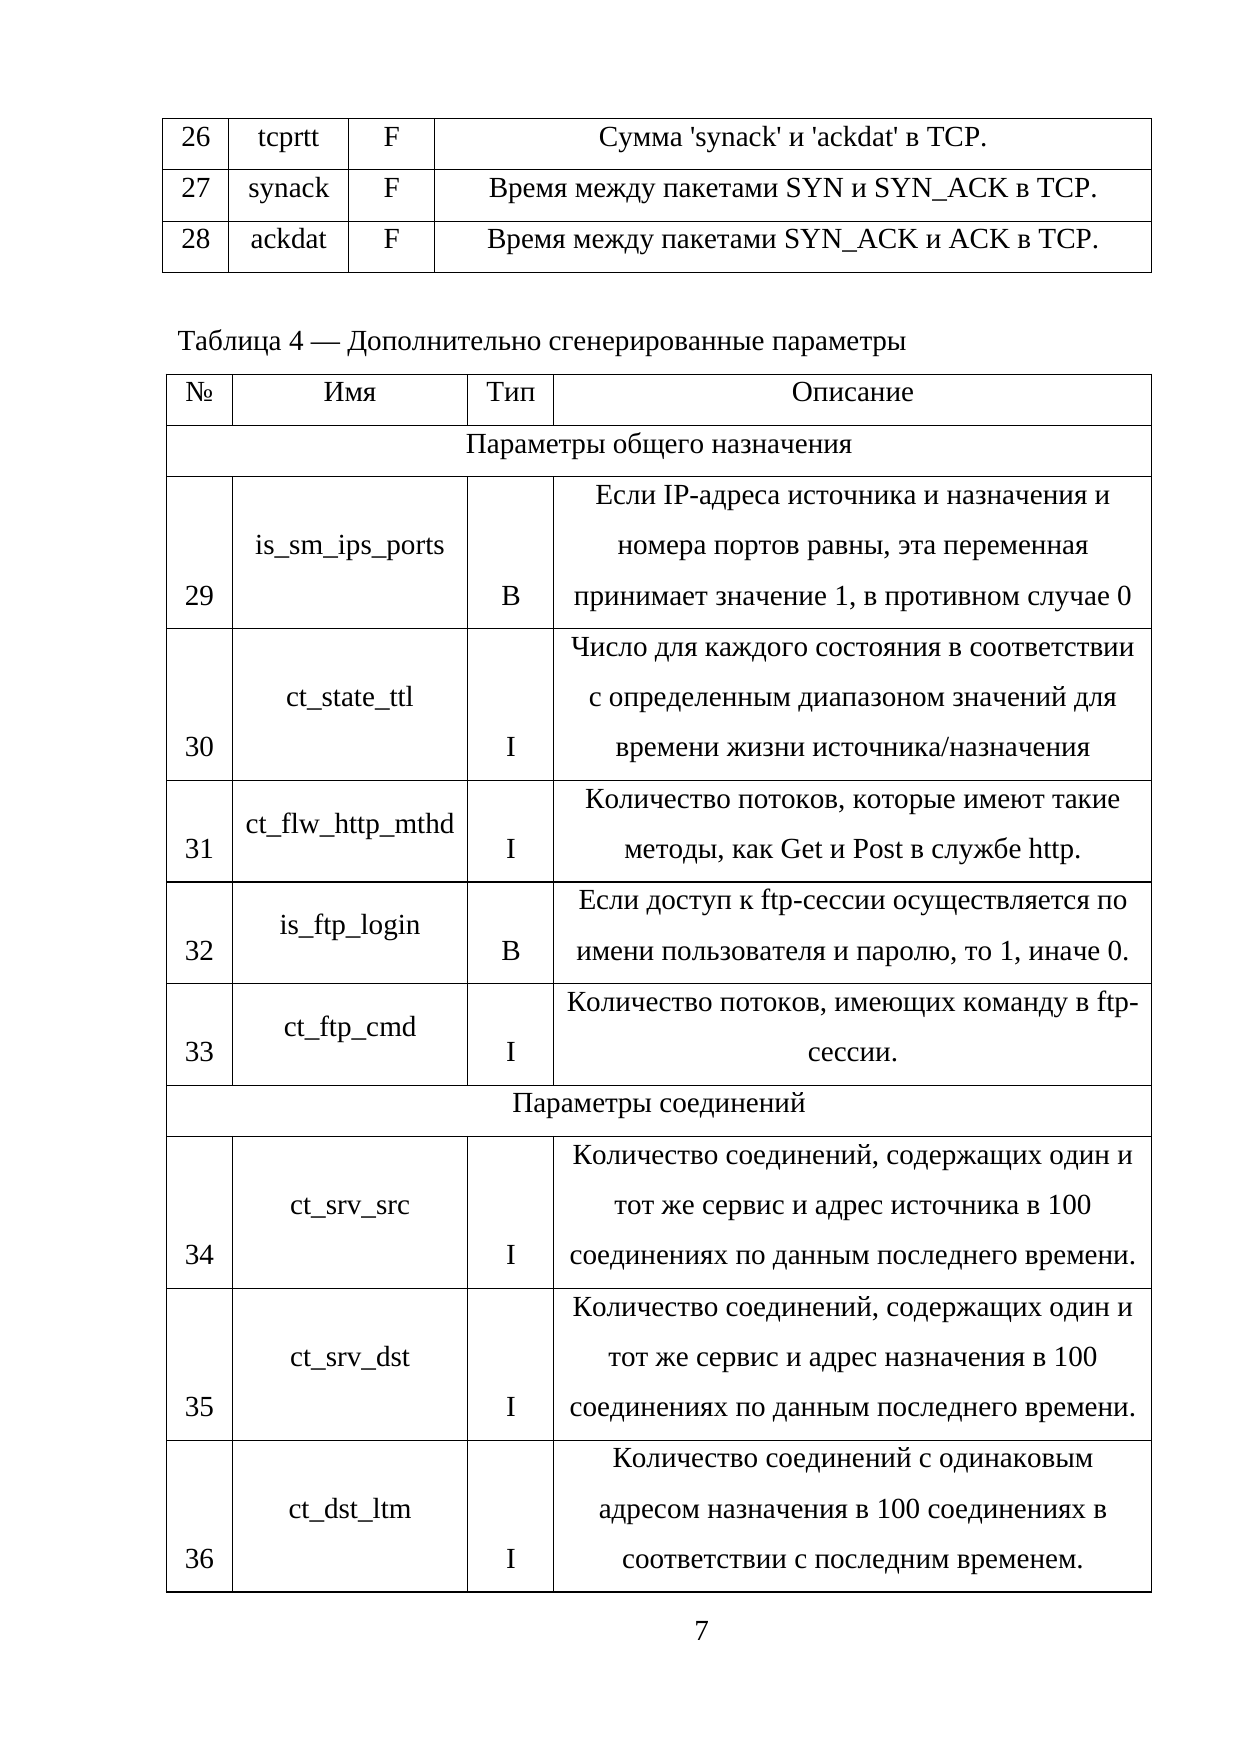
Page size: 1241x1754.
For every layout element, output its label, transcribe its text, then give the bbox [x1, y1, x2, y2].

table_cell ct_flw_http_mthd [233, 781, 467, 881]
table_cell 31 [167, 781, 232, 881]
table_cell 28 [163, 222, 228, 272]
table_cell is_sm_ips_ports [233, 477, 467, 628]
table_cell 27 [163, 170, 228, 221]
table_cell is_ftp_login [233, 883, 467, 983]
table_cell Количество соединений, содержащих один и тот же сервис и адрес источника в 100 соединениях по данным последнего времени. [554, 1137, 1151, 1288]
table_cell Параметры соединений [167, 1086, 1151, 1136]
table_cell synack [229, 170, 348, 221]
table_cell 33 [167, 984, 232, 1084]
table_cell 32 [167, 883, 232, 983]
table_cell 29 [167, 477, 232, 628]
table_header Описание [554, 375, 1151, 425]
table_cell F [349, 170, 434, 221]
table_cell I [468, 1441, 553, 1591]
table_cell Количество соединений с одинаковым адресом назначения в 100 соединениях в соответствии с последним временем. [554, 1441, 1151, 1591]
text Таблица 4 ― Дополнительно сгенерированные параметры [177, 323, 1152, 357]
table_cell Если IP-адреса источника и назначения и номера портов равны, эта переменная принимает значение 1, в противном случае 0 [554, 477, 1151, 628]
table_cell 30 [167, 629, 232, 780]
table_cell Число для каждого состояния в соответствии с определенным диапазоном значений для времени жизни источника/назначения [554, 629, 1151, 780]
table_cell 36 [167, 1441, 232, 1591]
table_cell I [468, 1137, 553, 1288]
table_cell I [468, 984, 553, 1084]
table_cell ct_srv_dst [233, 1289, 467, 1439]
table_cell 34 [167, 1137, 232, 1288]
table_cell ct_dst_ltm [233, 1441, 467, 1591]
table_cell Время между пакетами SYN и SYN_ACK в TCP. [435, 170, 1151, 221]
table_cell Время между пакетами SYN_ACK и ACK в TCP. [435, 222, 1151, 272]
table_header Имя [233, 375, 467, 425]
table_cell I [468, 781, 553, 881]
table_cell I [468, 1289, 553, 1439]
table_cell Если доступ к ftp-сессии осуществляется по имени пользователя и паролю, то 1, иначе 0. [554, 883, 1151, 983]
table_cell F [349, 119, 434, 169]
table_cell ackdat [229, 222, 348, 272]
table_header Тип [468, 375, 553, 425]
table_cell Количество потоков, которые имеют такие методы, как Get и Post в службе http. [554, 781, 1151, 881]
table_cell I [468, 629, 553, 780]
table_cell Сумма 'synack' и 'ackdat' в TCP. [435, 119, 1151, 169]
table_cell B [468, 883, 553, 983]
table_cell Количество потоков, имеющих команду в ftp-сессии. [554, 984, 1151, 1084]
table_cell F [349, 222, 434, 272]
table_cell ct_state_ttl [233, 629, 467, 780]
table_cell ct_srv_src [233, 1137, 467, 1288]
table_cell ct_ftp_cmd [233, 984, 467, 1084]
table_cell Количество соединений, содержащих один и тот же сервис и адрес назначения в 100 соединениях по данным последнего времени. [554, 1289, 1151, 1439]
table_cell tcprtt [229, 119, 348, 169]
table_cell Параметры общего назначения [167, 426, 1151, 476]
table_cell 35 [167, 1289, 232, 1439]
table_header № [167, 375, 232, 425]
table_cell B [468, 477, 553, 628]
table_cell 26 [163, 119, 228, 169]
